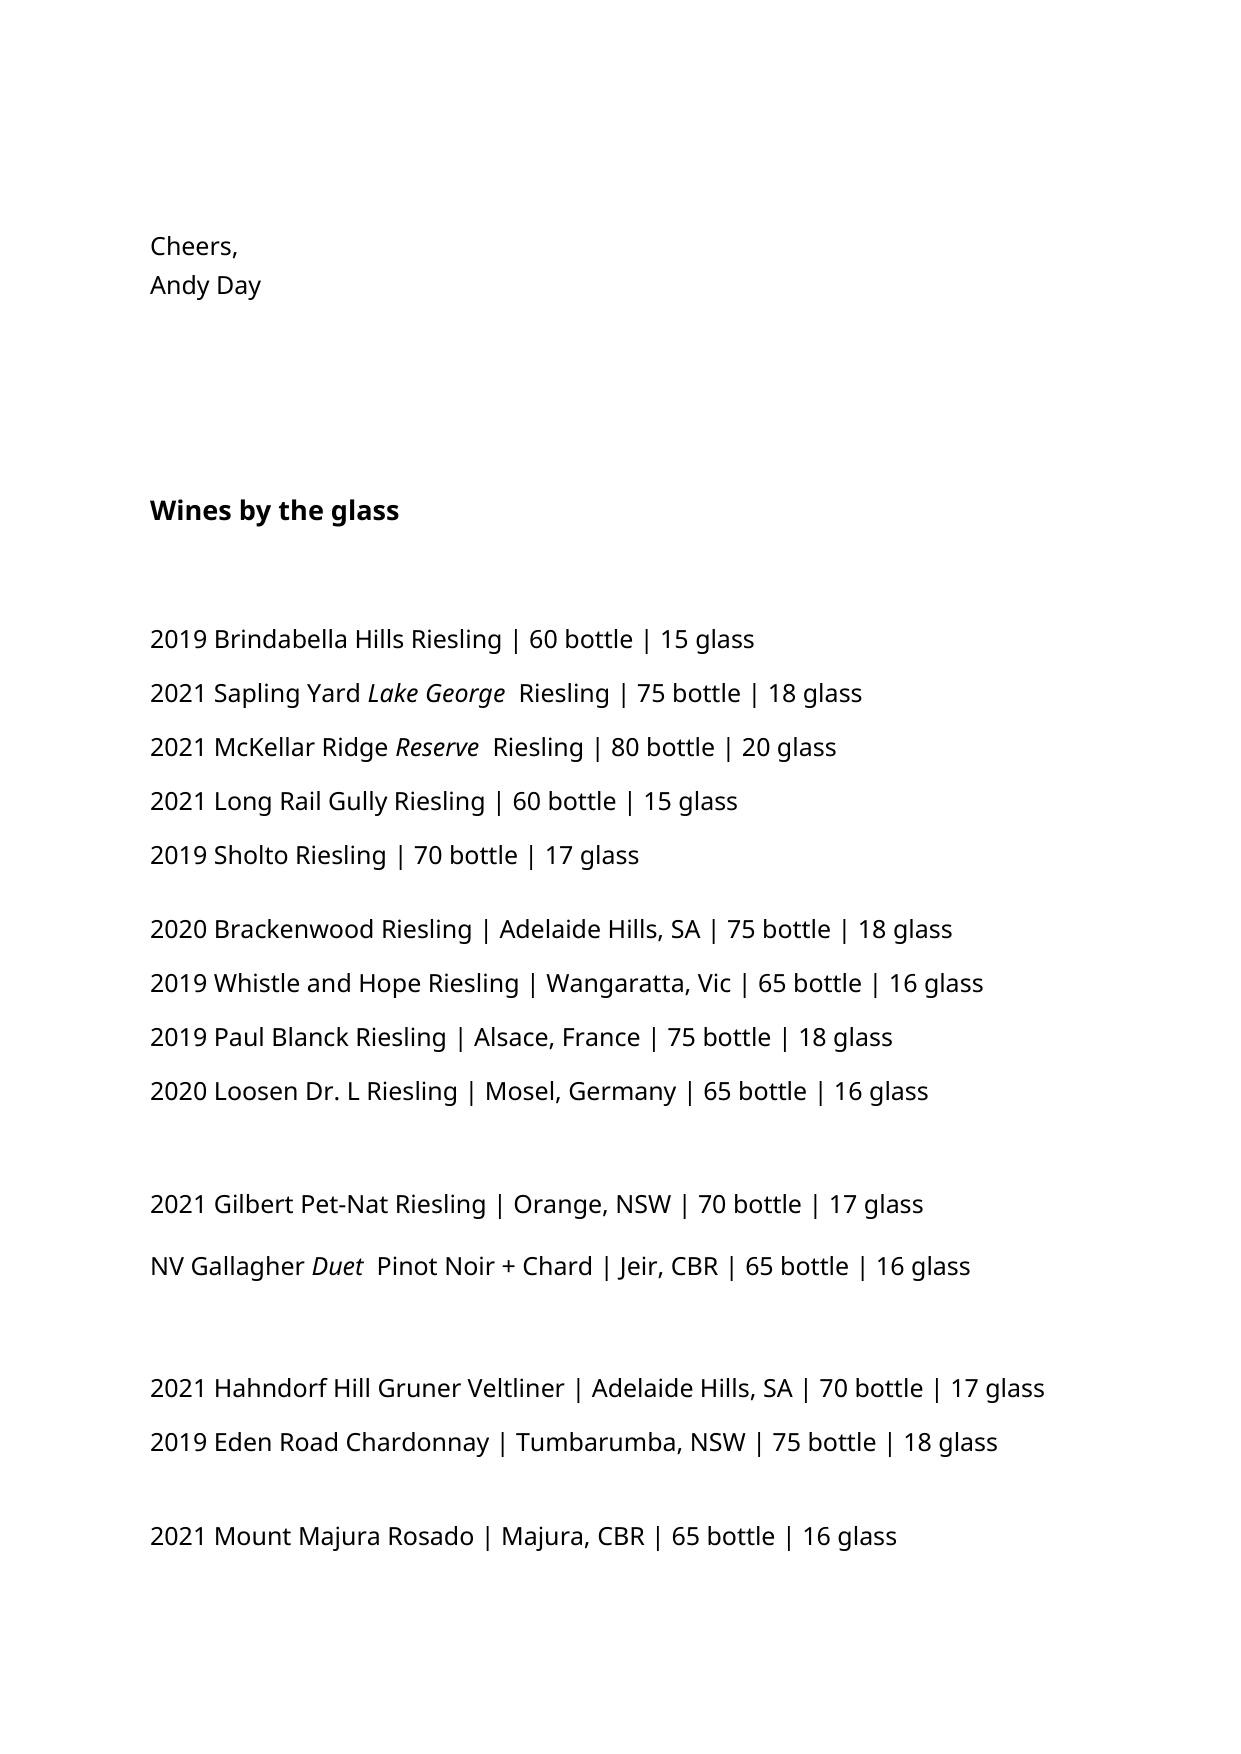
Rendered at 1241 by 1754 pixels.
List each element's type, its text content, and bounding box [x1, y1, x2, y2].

text 2021 Sapling Yard Lake George Riesling | 75 bottle | 18 glass [150, 676, 1098, 710]
text 2021 Gilbert Pet-Nat Riesling | Orange, NSW | 70 bottle | 17 glass [150, 1187, 1098, 1249]
text 2021 Mount Majura Rosado | Majura, CBR | 65 bottle | 16 glass [150, 1518, 1098, 1552]
text Wines by the glass [150, 491, 1098, 528]
text 2019 Paul Blanck Riesling | Alsace, France | 75 bottle | 18 glass [150, 1019, 1098, 1053]
text 2019 Sholto Riesling | 70 bottle | 17 glass [150, 837, 1098, 872]
text 2019 Eden Road Chardonnay | Tumbarumba, NSW | 75 bottle | 18 glass [150, 1425, 1098, 1459]
text 2021 Long Rail Gully Riesling | 60 bottle | 15 glass [150, 783, 1098, 818]
text NV Gallagher Duet Pinot Noir + Chard | Jeir, CBR | 65 bottle | 16 glass [150, 1249, 1098, 1311]
text 2021 McKellar Ridge Reserve Riesling | 80 bottle | 20 glass [150, 729, 1098, 764]
text Andy Day [150, 267, 1098, 302]
text 2019 Brindabella Hills Riesling | 60 bottle | 15 glass [150, 622, 1098, 656]
text 2020 Loosen Dr. L Riesling | Mosel, Germany | 65 bottle | 16 glass [150, 1073, 1098, 1107]
text 2021 Hahndorf Hill Gruner Veltliner | Adelaide Hills, SA | 70 bottle | 17 glass [150, 1371, 1098, 1405]
text 2020 Brackenwood Riesling | Adelaide Hills, SA | 75 bottle | 18 glass [150, 911, 1098, 945]
text 2019 Whistle and Hope Riesling | Wangaratta, Vic | 65 bottle | 16 glass [150, 965, 1098, 999]
text Cheers, [150, 228, 1098, 262]
